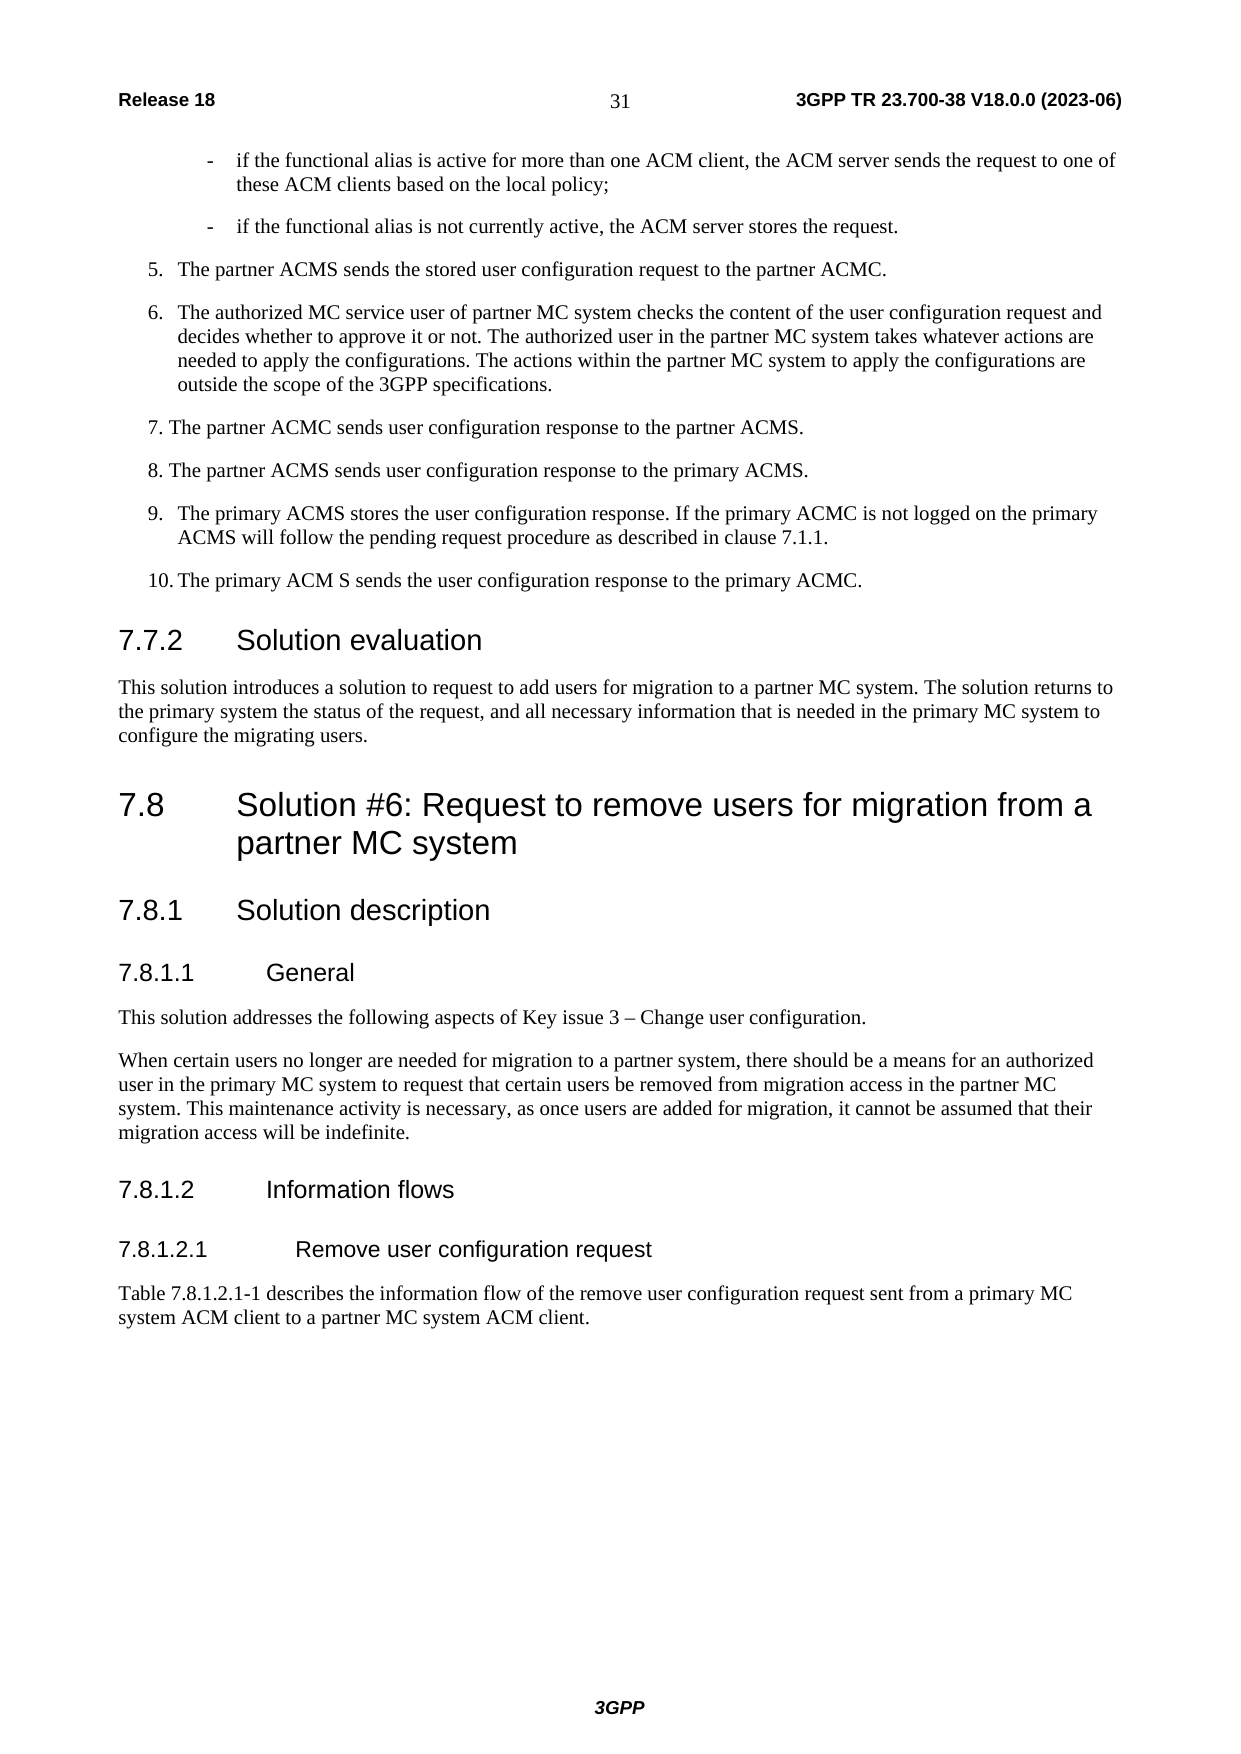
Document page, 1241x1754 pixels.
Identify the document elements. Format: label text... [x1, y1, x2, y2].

text 7. The partner ACMC sends user configuration response to the partner ACMS. [148, 415, 1122, 439]
text 6. The authorized MC service user of partner MC system checks the content of the user configuration request and decides whether to approve it or not. The authorized user in the partner MC system takes whatever actions are needed to apply the configurations. The actions within the partner MC system to apply the configurations are outside the scope of the 3GPP specifications. [148, 300, 1122, 396]
subtitle 7.8 Solution #6: Request to remove users for migration from a partner MC system [118, 785, 1122, 862]
text 5. The partner ACMS sends the stored user configuration request to the partner ACMC. [148, 257, 1122, 281]
text - if the functional alias is active for more than one ACM client, the ACM server sends the request to one of these ACM clients based on the local policy; [207, 147, 1122, 196]
text 7.8.1.1 General [118, 958, 1122, 986]
text Table 7.8.1.2.1-1 describes the information flow of the remove user configuration request sent from a primary MC system ACM client to a partner MC system ACM client. [118, 1281, 1122, 1329]
text 10. The primary ACM S sends the user configuration response to the primary ACMC. [148, 567, 1122, 592]
text This solution addresses the following aspects of Key issue 3 – Change user configuration. [118, 1005, 1122, 1029]
text - if the functional alias is not currently active, the ACM server stores the request. [177, 214, 1122, 238]
text 9. The primary ACMS stores the user configuration response. If the primary ACMC is not logged on the primary ACMS will follow the pending request procedure as described in clause 7.1.1. [148, 501, 1122, 549]
subtitle 7.8.1 Solution description [118, 893, 1122, 926]
subtitle 7.7.2 Solution evaluation [118, 623, 1122, 656]
text This solution introduces a solution to request to add users for migration to a partner MC system. The solution returns to the primary system the status of the request, and all necessary information that is needed in the primary MC system to configure the migrating users. [118, 675, 1122, 747]
text When certain users no longer are needed for migration to a partner system, there should be a means for an authorized user in the primary MC system to request that certain users be removed from migration access in the partner MC system. This maintenance activity is necessary, as once users are added for migration, it cannot be assumed that their migration access will be indefinite. [118, 1048, 1122, 1144]
text 8. The partner ACMS sends user configuration response to the primary ACMS. [148, 458, 1122, 482]
subtitle 7.8.1.2 Information flows [118, 1176, 1122, 1204]
subtitle 7.8.1.2.1 Remove user configuration request [118, 1236, 1122, 1262]
